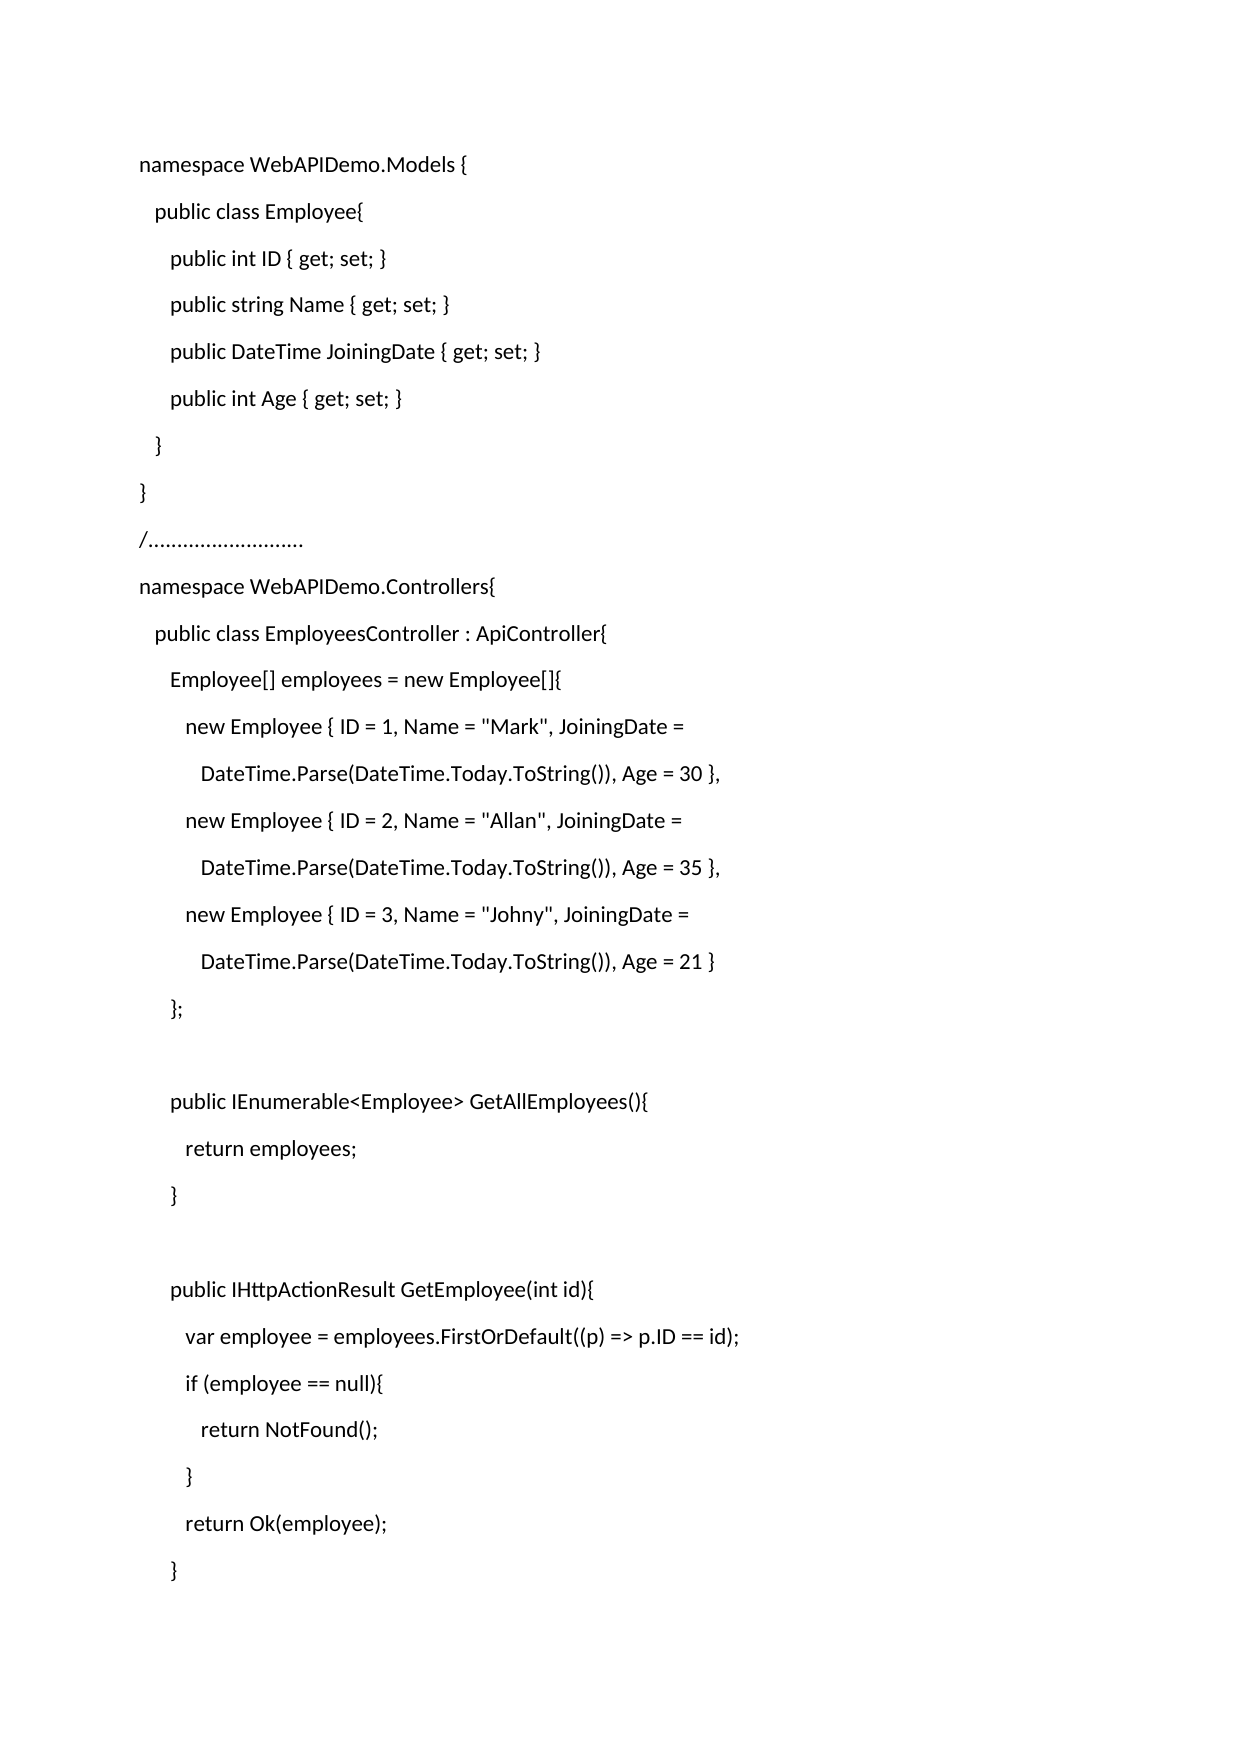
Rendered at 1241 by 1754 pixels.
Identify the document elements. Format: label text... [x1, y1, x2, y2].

text } [139, 1556, 1101, 1584]
text DateTime.Parse(DateTime.Today.ToString()), Age = 30 }, [139, 759, 1101, 787]
text public int ID { get; set; } [139, 244, 1101, 272]
text public class Employee{ [139, 197, 1101, 225]
text public string Name { get; set; } [139, 291, 1101, 319]
text new Employee { ID = 3, Name = "Johny", JoiningDate = [139, 900, 1101, 928]
text public int Age { get; set; } [139, 384, 1101, 412]
text return Ok(employee); [139, 1509, 1101, 1537]
text } [139, 431, 1101, 459]
text } [139, 1181, 1101, 1209]
text namespace WebAPIDemo.Models { [139, 150, 1101, 178]
text new Employee { ID = 2, Name = "Allan", JoiningDate = [139, 806, 1101, 834]
text public class EmployeesController : ApiController{ [139, 619, 1101, 647]
text public IHttpActionResult GetEmployee(int id){ [139, 1275, 1101, 1303]
text DateTime.Parse(DateTime.Today.ToString()), Age = 35 }, [139, 853, 1101, 881]
text } [139, 1462, 1101, 1491]
text public IEnumerable<Employee> GetAllEmployees(){ [139, 1087, 1101, 1116]
text public DateTime JoiningDate { get; set; } [139, 337, 1101, 366]
text new Employee { ID = 1, Name = "Mark", JoiningDate = [139, 712, 1101, 741]
text if (employee == null){ [139, 1369, 1101, 1397]
text } [139, 478, 1101, 506]
text namespace WebAPIDemo.Controllers{ [139, 572, 1101, 600]
text var employee = employees.FirstOrDefault((p) => p.ID == id); [139, 1322, 1101, 1350]
text Employee[] employees = new Employee[]{ [139, 666, 1101, 694]
text /........................... [139, 525, 1101, 553]
text return NotFound(); [139, 1416, 1101, 1444]
text DateTime.Parse(DateTime.Today.ToString()), Age = 21 } [139, 947, 1101, 975]
text }; [139, 994, 1101, 1022]
text return employees; [139, 1134, 1101, 1162]
